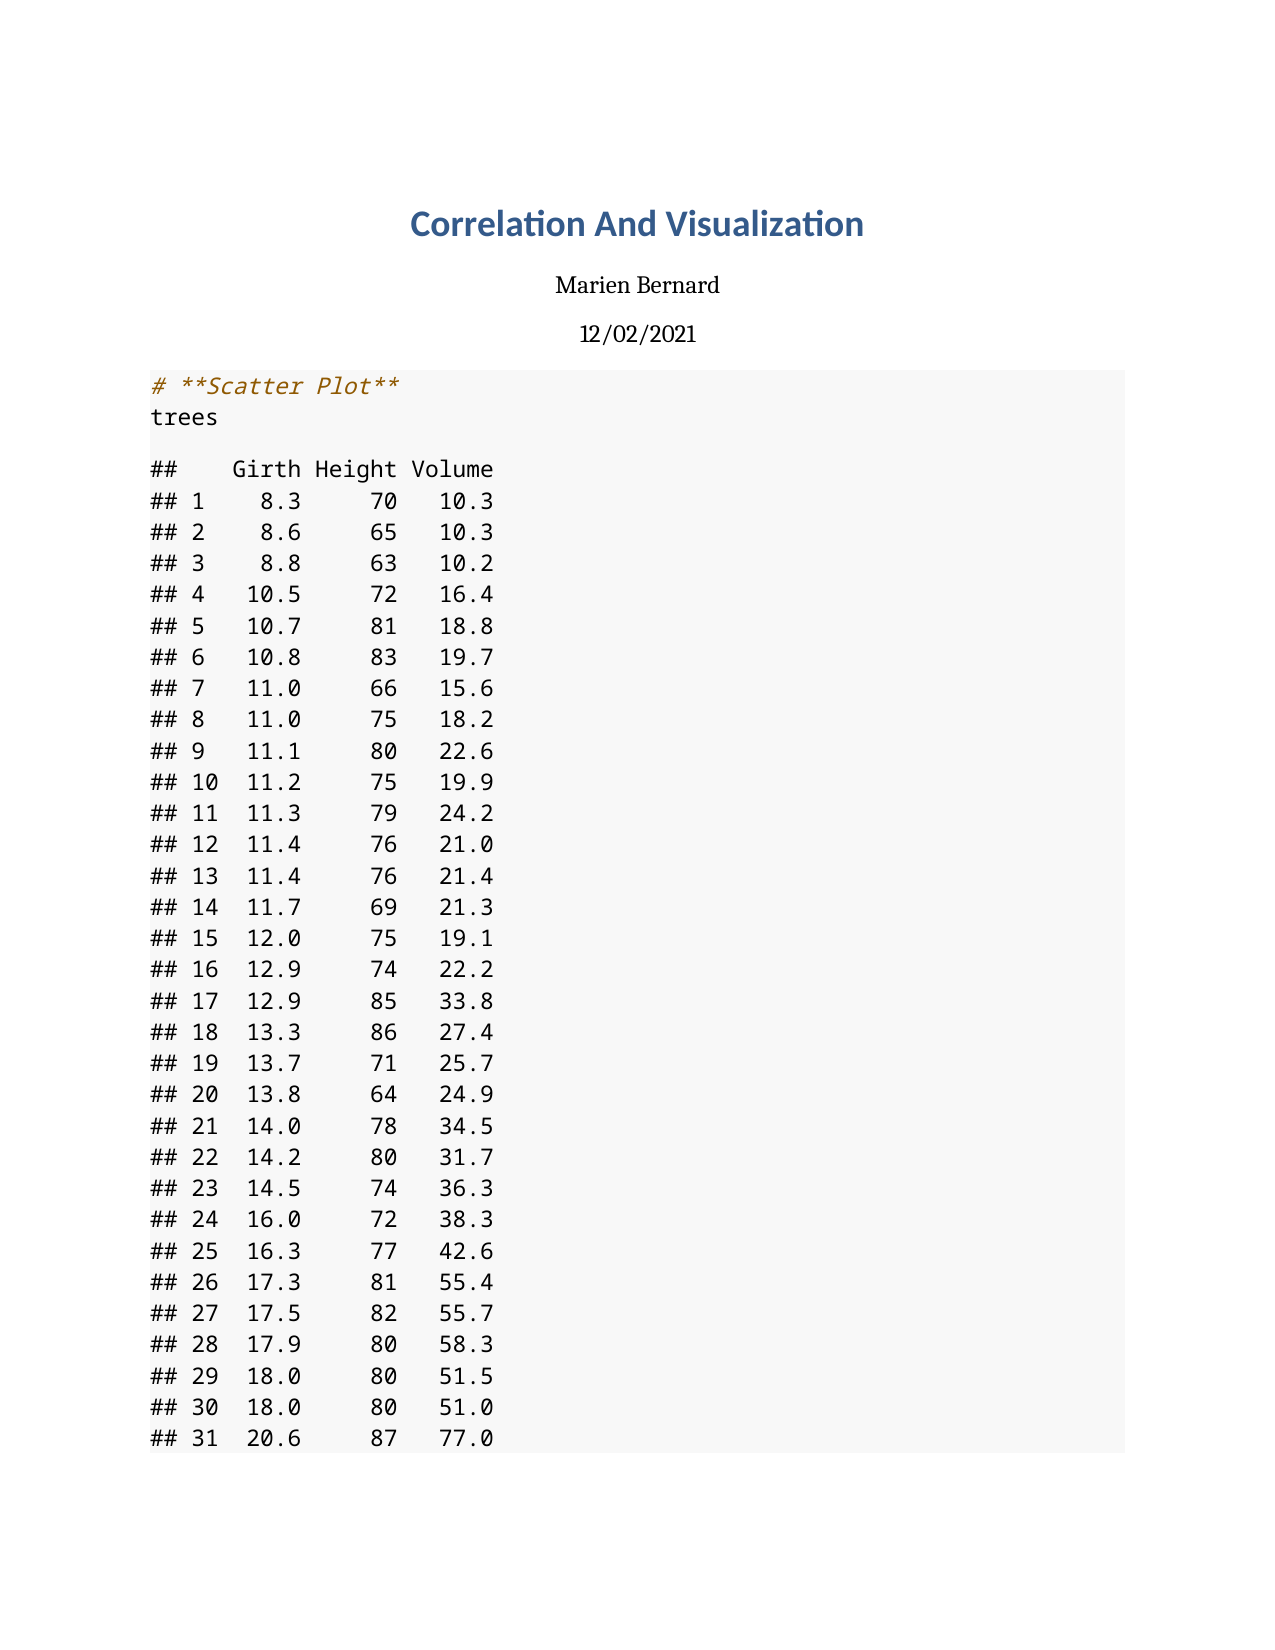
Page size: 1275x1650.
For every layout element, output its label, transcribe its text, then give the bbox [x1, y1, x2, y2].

text 12/02/2021 [150, 320, 1125, 349]
text Marien Bernard [150, 271, 1125, 299]
title Correlation And Visualization [150, 200, 1125, 246]
text # **Scatter Plot** trees [219, 370, 1125, 432]
text ## Girth Height Volume ## 1 8.3 70 10.3 ## 2 8.6 65 10.3 ## 3 8.8 63 10.2 ## 4 10.5 72 16.4 ## 5 10.7 81 18.8 ## 6 10.8 83 19.7 ## 7 11.0 66 15.6 ## 8 11.0 75 18.2 ## 9 11.1 80 22.6 ## 10 11.2 75 19.9 ## 11 11.3 79 24.2 ## 12 11.4 76 21.0 ## 13 11.4 76 21.4 ## 14 11.7 69 21.3 ## 15 12.0 75 19.1 ## 16 12.9 74 22.2 ## 17 12.9 85 33.8 ## 18 13.3 86 27.4 ## 19 13.7 71 25.7 ## 20 13.8 64 24.9 ## 21 14.0 78 34.5 ## 22 14.2 80 31.7 ## 23 14.5 74 36.3 ## 24 16.0 72 38.3 ## 25 16.3 77 42.6 ## 26 17.3 81 55.4 ## 27 17.5 82 55.7 ## 28 17.9 80 58.3 ## 29 18.0 80 51.5 ## 30 18.0 80 51.0 ## 31 20.6 87 77.0 [150, 453, 1125, 1453]
